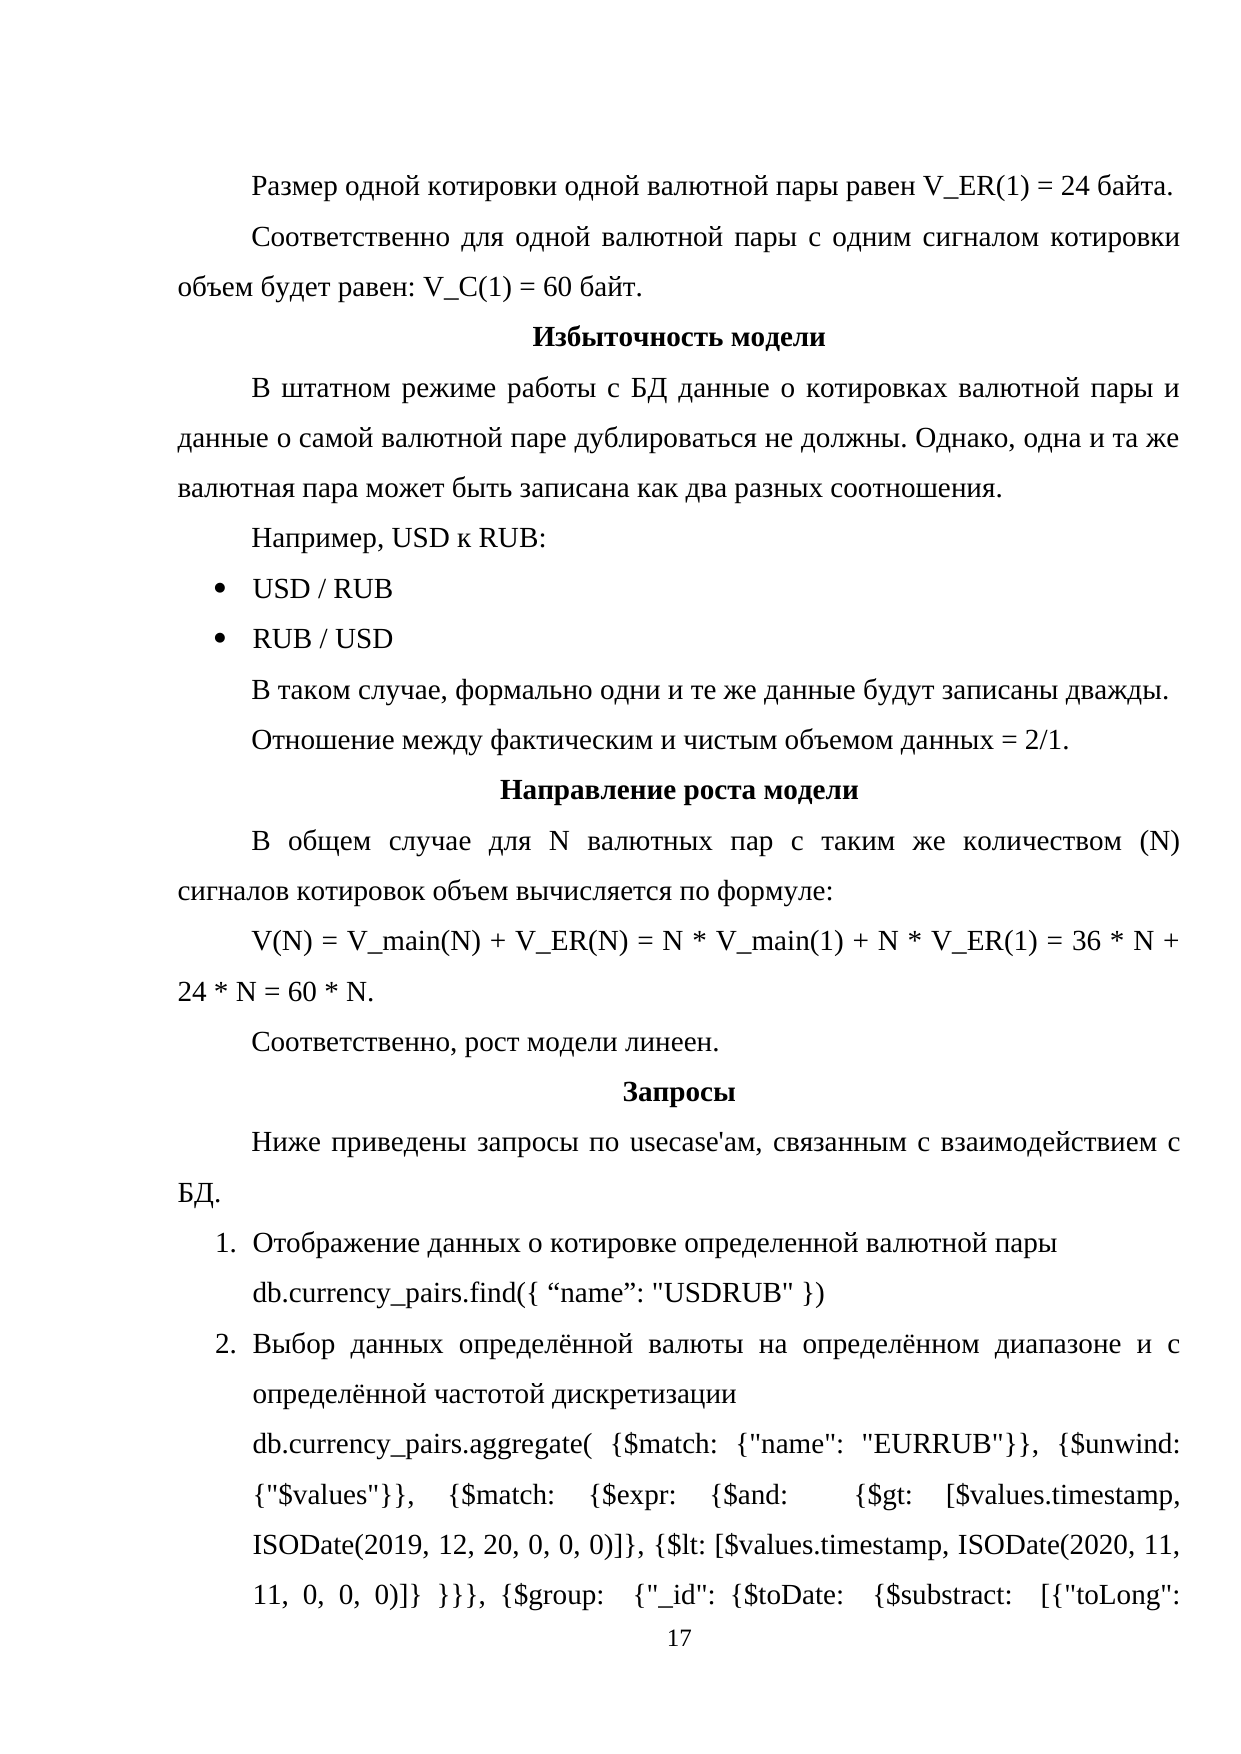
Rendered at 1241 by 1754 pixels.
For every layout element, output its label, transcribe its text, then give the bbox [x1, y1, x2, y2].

list USD / RUB [215, 571, 1181, 604]
text Ниже приведены запросы по usecase'ам, связанным с взаимодействием с БД. [177, 1124, 1181, 1208]
text В таком случае, формально одни и те же данные будут записаны дважды. [177, 672, 1181, 705]
text Отношение между фактическим и чистым объемом данных = 2/1. [177, 722, 1181, 756]
text Избыточность модели [177, 319, 1181, 353]
list RUB / USD [215, 621, 1181, 655]
text Направление роста модели [177, 772, 1181, 806]
text Соответственно, рост модели линеен. [177, 1024, 1181, 1057]
text В общем случае для N валютных пар с таким же количеством (N) сигналов котировок объем вычисляется по формуле: [177, 823, 1181, 907]
list Отображение данных о котировке определенной валютной пары [215, 1225, 1181, 1259]
list Выбор данных определённой валюты на определённом диапазоне и с определённой частотой дискретизации [215, 1326, 1181, 1410]
text Запросы [177, 1074, 1181, 1108]
text V(N) = V_main(N) + V_ER(N) = N * V_main(1) + N * V_ER(1) = 36 * N + 24 * N = 60 * N. [177, 923, 1181, 1007]
text Например, USD к RUB: [177, 521, 1181, 554]
text В штатном режиме работы с БД данные о котировках валютной пары и данные о самой валютной паре дублироваться не должны. Однако, одна и та же валютная пара может быть записана как два разных соотношения. [177, 370, 1181, 504]
list db.currency_pairs.find({ “name”: "USDRUB" }) [252, 1276, 1181, 1309]
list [252, 1426, 1181, 1611]
text Соответственно для одной валютной пары c одним сигналом котировки объем будет равен: V_C(1) = 60 байт. [177, 219, 1181, 303]
text Размер одной котировки одной валютной пары равен V_ER(1) = 24 байта. [177, 168, 1181, 202]
